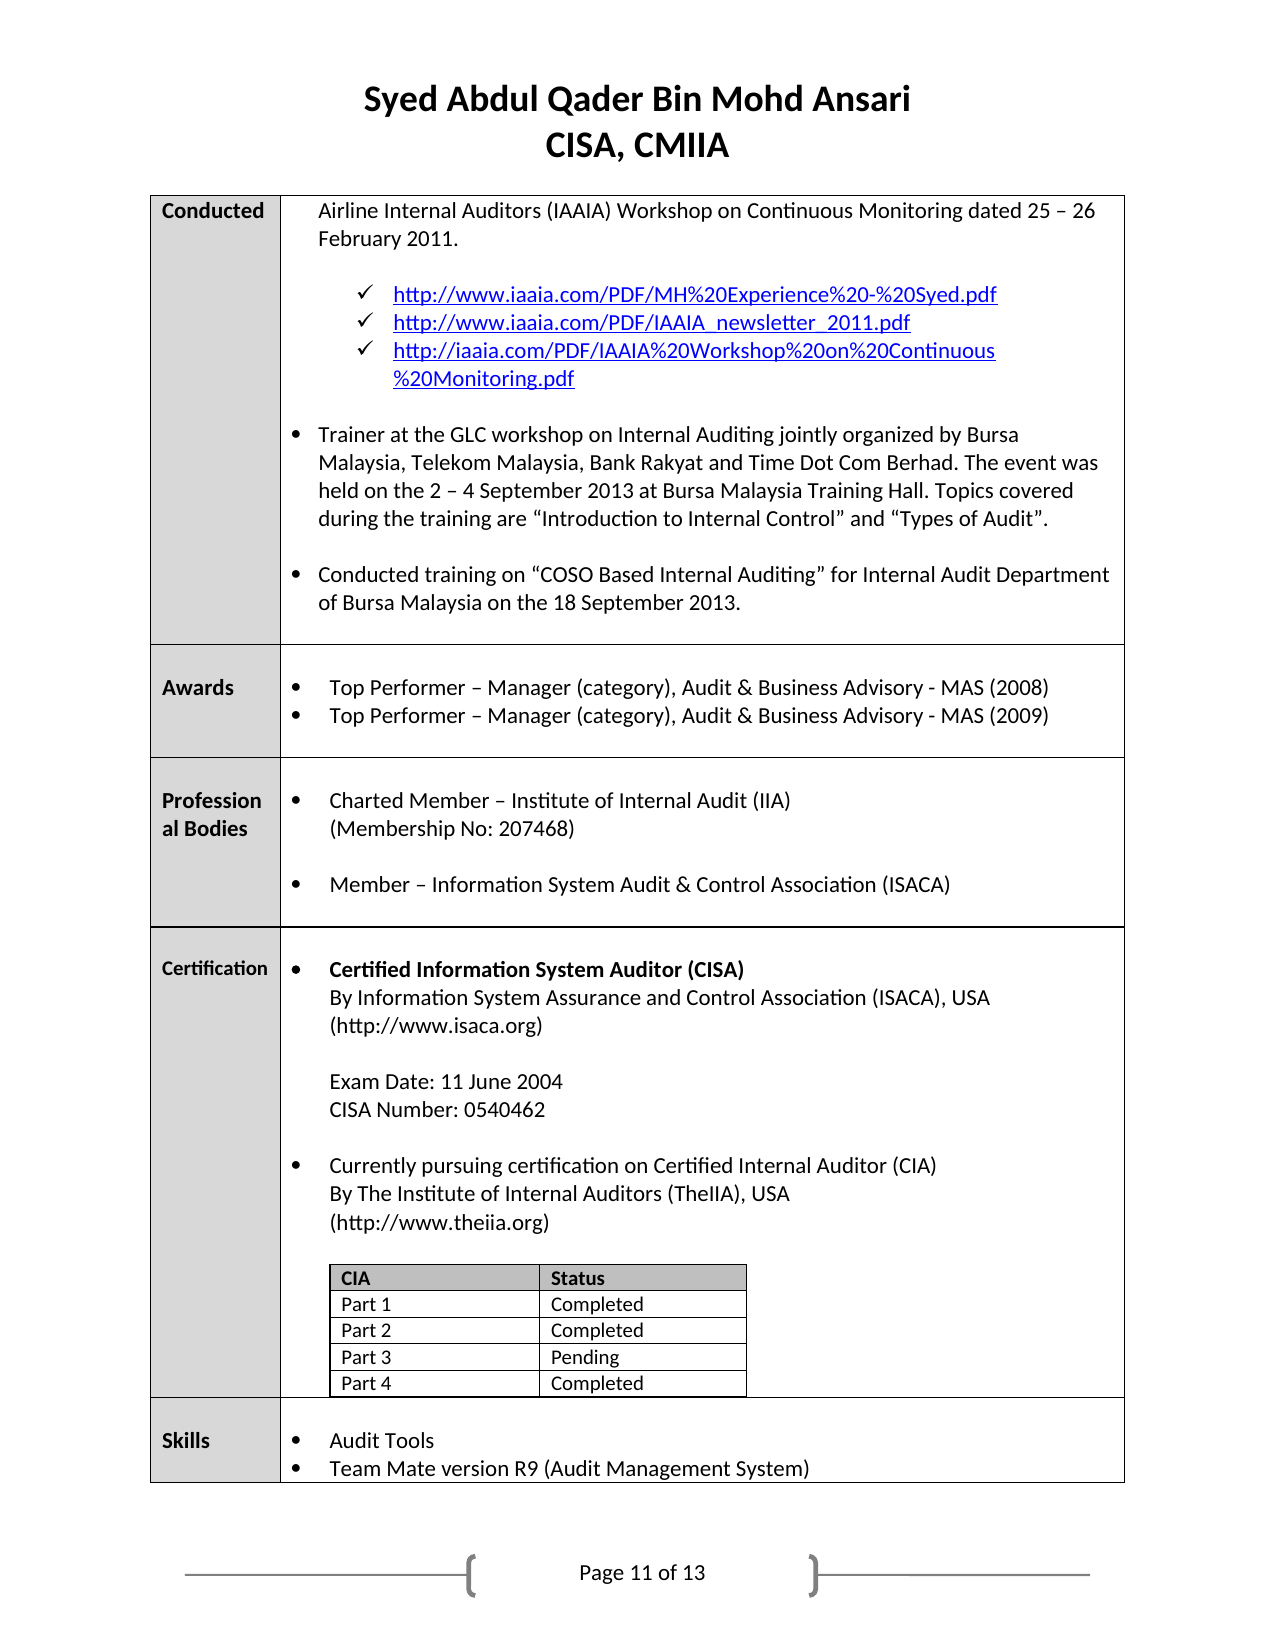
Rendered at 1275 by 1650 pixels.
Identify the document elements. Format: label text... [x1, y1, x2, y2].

table_cell Charted Member – Institute of Internal Audit (IIA) (Membership No: 207468) Member – Information System Audit & Control Association (ISACA) [281, 758, 1124, 926]
table_cell Certification [151, 928, 280, 1397]
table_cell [281, 196, 1124, 644]
table_cell Top Performer – Manager (category), Audit & Business Advisory - MAS (2008) Top Performer – Manager (category), Audit & Business Advisory - MAS (2009) [281, 645, 1124, 757]
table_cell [151, 196, 280, 644]
table_cell Skills [151, 1398, 280, 1482]
table_cell Professional Bodies [151, 758, 280, 926]
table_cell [281, 1398, 1124, 1482]
table_cell Awards [151, 645, 280, 757]
table_cell Certified Information System Auditor (CISA) By Information System Assurance and Control Association (ISACA), USA (http://www.isaca.org) Exam Date: 11 June 2004 CISA Number: 0540462 Currently pursuing certification on Certified Internal Auditor (CIA) By The Institute of Internal Auditors (TheIIA), USA (http://www.theiia.org) [281, 928, 1124, 1397]
